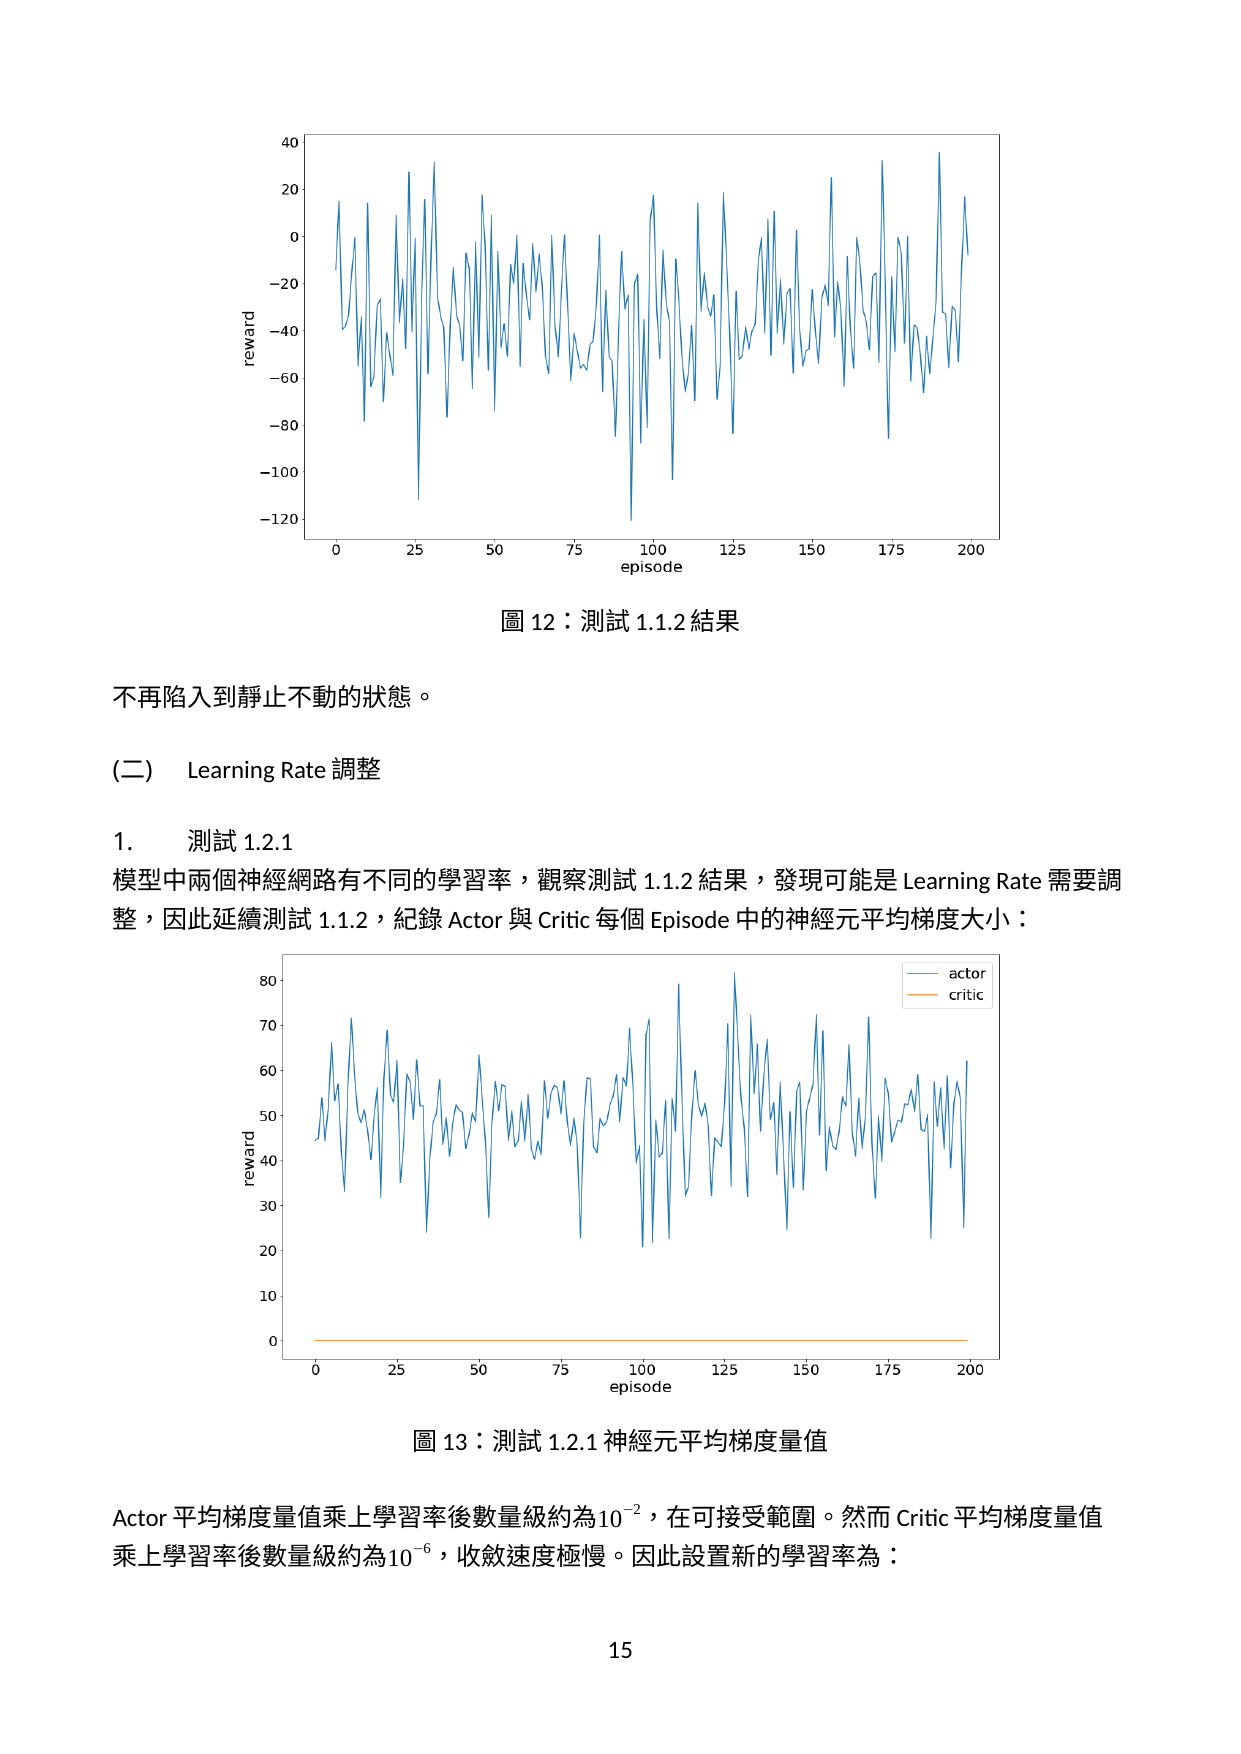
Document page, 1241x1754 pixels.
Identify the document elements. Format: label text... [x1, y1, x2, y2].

text 圖12：測試1.1.2結果 [202, 601, 1038, 637]
picture [226, 938, 1015, 1411]
picture [226, 118, 1015, 591]
list Actor平均梯度量值乘上學習率後數量級約為，在可接受範圍。然而Critic平均梯度量值乘上學習率後數量級約為，收斂速度極慢。因此設置新的學習率為： [112, 1498, 1128, 1573]
text 圖13：測試1.2.1 神經元平均梯度量值 [202, 1422, 1038, 1458]
list Learning Rate調整 [112, 749, 1128, 786]
list 測試1.2.1 [112, 821, 1128, 858]
list 模型中兩個神經網路有不同的學習率，觀察測試1.1.2結果，發現可能是Learning Rate需要調整，因此延續測試1.1.2，紀錄Actor與Critic每個Episode中的神經元平均梯度大小： [112, 860, 1128, 936]
list 不再陷入到靜止不動的狀態。 [112, 677, 1128, 714]
